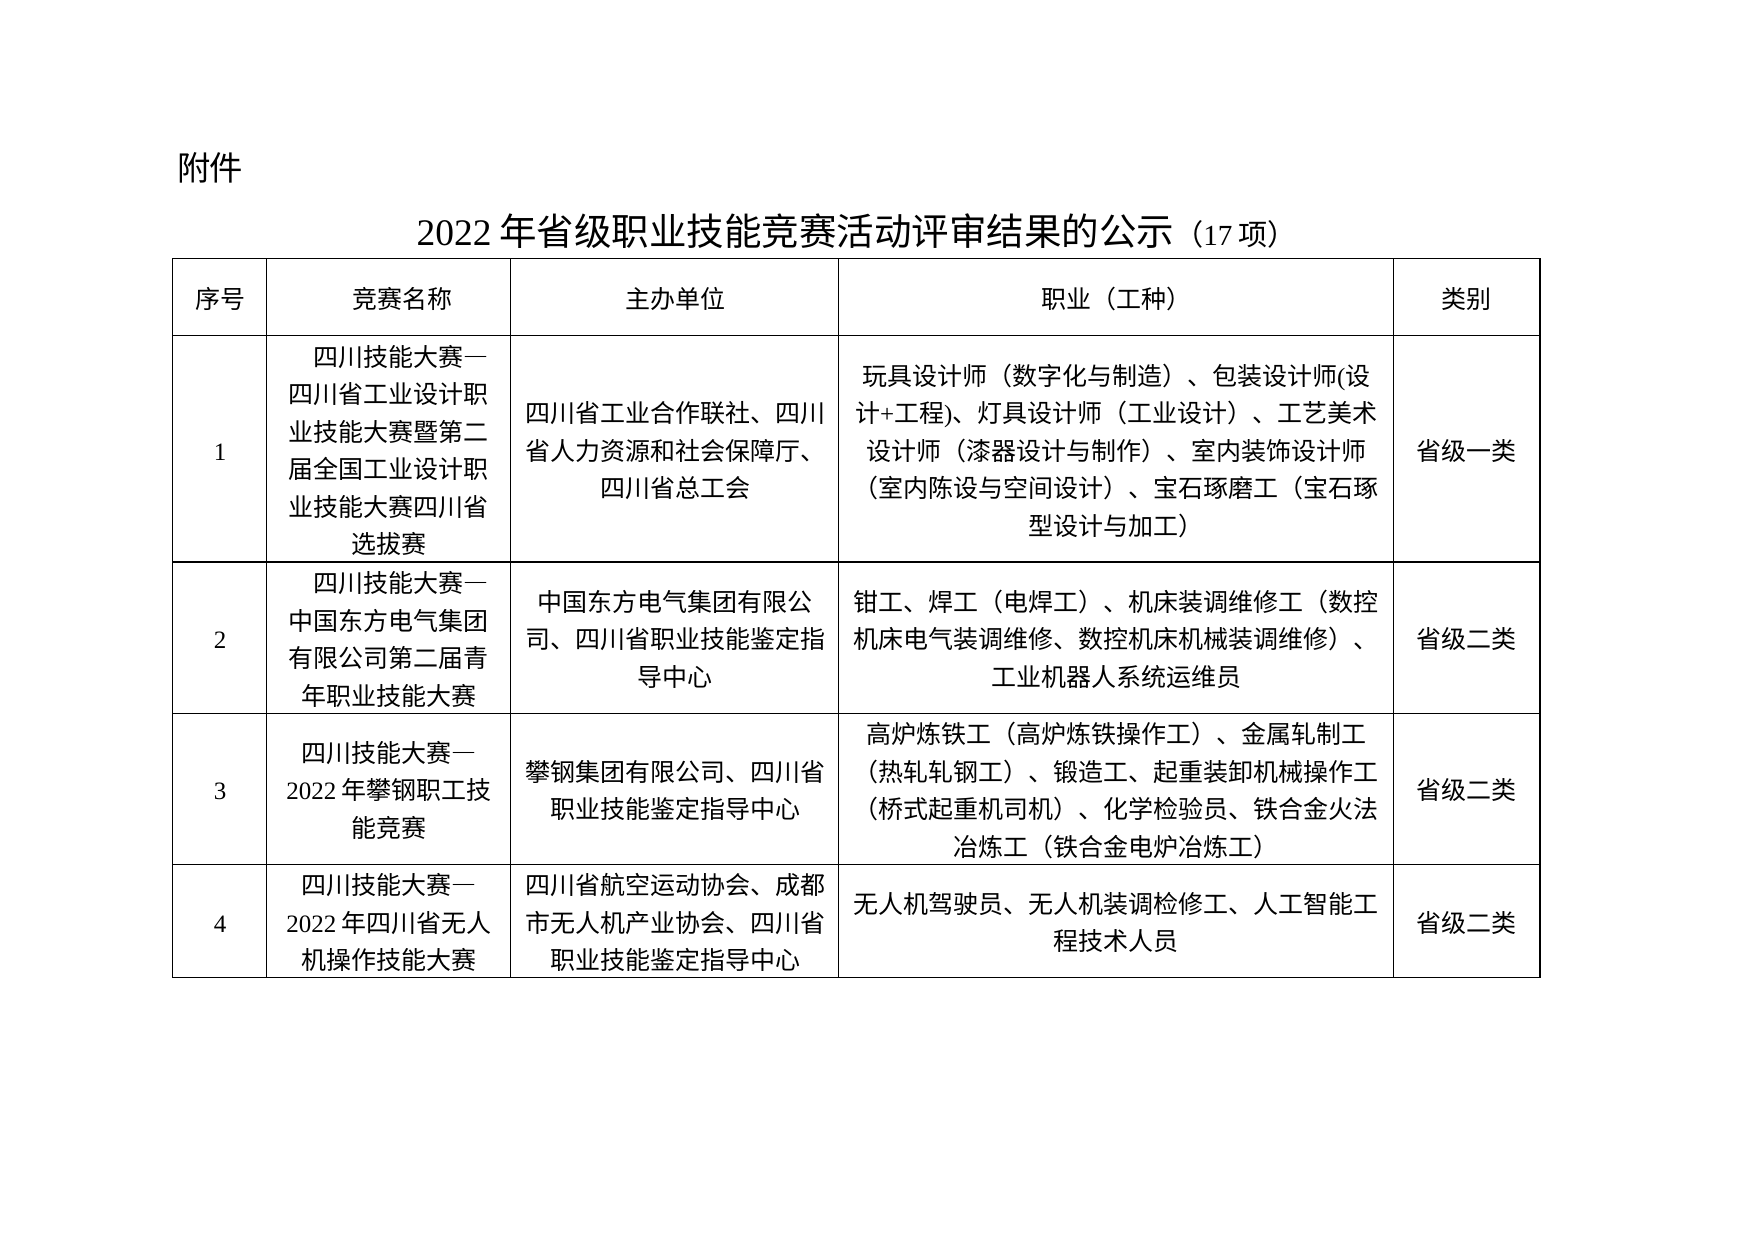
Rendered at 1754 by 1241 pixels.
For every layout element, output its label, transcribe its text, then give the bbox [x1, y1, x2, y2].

table_header 竞赛名称 [267, 259, 510, 335]
text 附件 [177, 135, 1535, 196]
table_header 职业（工种） [839, 259, 1393, 335]
table_cell 无人机驾驶员、无人机装调检修工、人工智能工程技术人员 [839, 865, 1393, 977]
table_cell 省级一类 [1394, 336, 1539, 561]
table_cell 2 [173, 563, 266, 712]
table_cell 中国东方电气集团有限公司、四川省职业技能鉴定指导中心 [511, 563, 838, 712]
table_cell 四川技能大赛—2022年攀钢职工技能竞赛 [267, 714, 510, 863]
table_cell 高炉炼铁工（高炉炼铁操作工）、金属轧制工（热轧轧钢工）、锻造工、起重装卸机械操作工（桥式起重机司机）、化学检验员、铁合金火法冶炼工（铁合金电炉冶炼工） [839, 714, 1393, 863]
text 2022年省级职业技能竞赛活动评审结果的公示（17项） [177, 196, 1535, 258]
table_cell 玩具设计师（数字化与制造）、包装设计师(设计+工程)、灯具设计师（工业设计）、工艺美术设计师（漆器设计与制作）、室内装饰设计师（室内陈设与空间设计）、宝石琢磨工（宝石琢型设计与加工） [839, 336, 1393, 561]
table_header 类别 [1394, 259, 1539, 335]
table_cell 省级二类 [1394, 714, 1539, 863]
table_cell 4 [173, 865, 266, 977]
table_cell 攀钢集团有限公司、四川省职业技能鉴定指导中心 [511, 714, 838, 863]
table_cell 四川技能大赛—2022年四川省无人机操作技能大赛 [267, 865, 510, 977]
table_header 主办单位 [511, 259, 838, 335]
table_cell 省级二类 [1394, 563, 1539, 712]
table_cell 1 [173, 336, 266, 561]
table_header 序号 [173, 259, 266, 335]
table_cell 四川省航空运动协会、成都市无人机产业协会、四川省职业技能鉴定指导中心 [511, 865, 838, 977]
table_cell 省级二类 [1394, 865, 1539, 977]
table_cell 3 [173, 714, 266, 863]
table_cell 四川技能大赛—四川省工业设计职业技能大赛暨第二届全国工业设计职业技能大赛四川省选拔赛 [267, 336, 510, 561]
table_cell 四川省工业合作联社、四川省人力资源和社会保障厅、四川省总工会 [511, 336, 838, 561]
table_cell 钳工、焊工（电焊工）、机床装调维修工（数控机床电气装调维修、数控机床机械装调维修）、工业机器人系统运维员 [839, 563, 1393, 712]
table_cell 四川技能大赛—中国东方电气集团有限公司第二届青年职业技能大赛 [267, 563, 510, 712]
